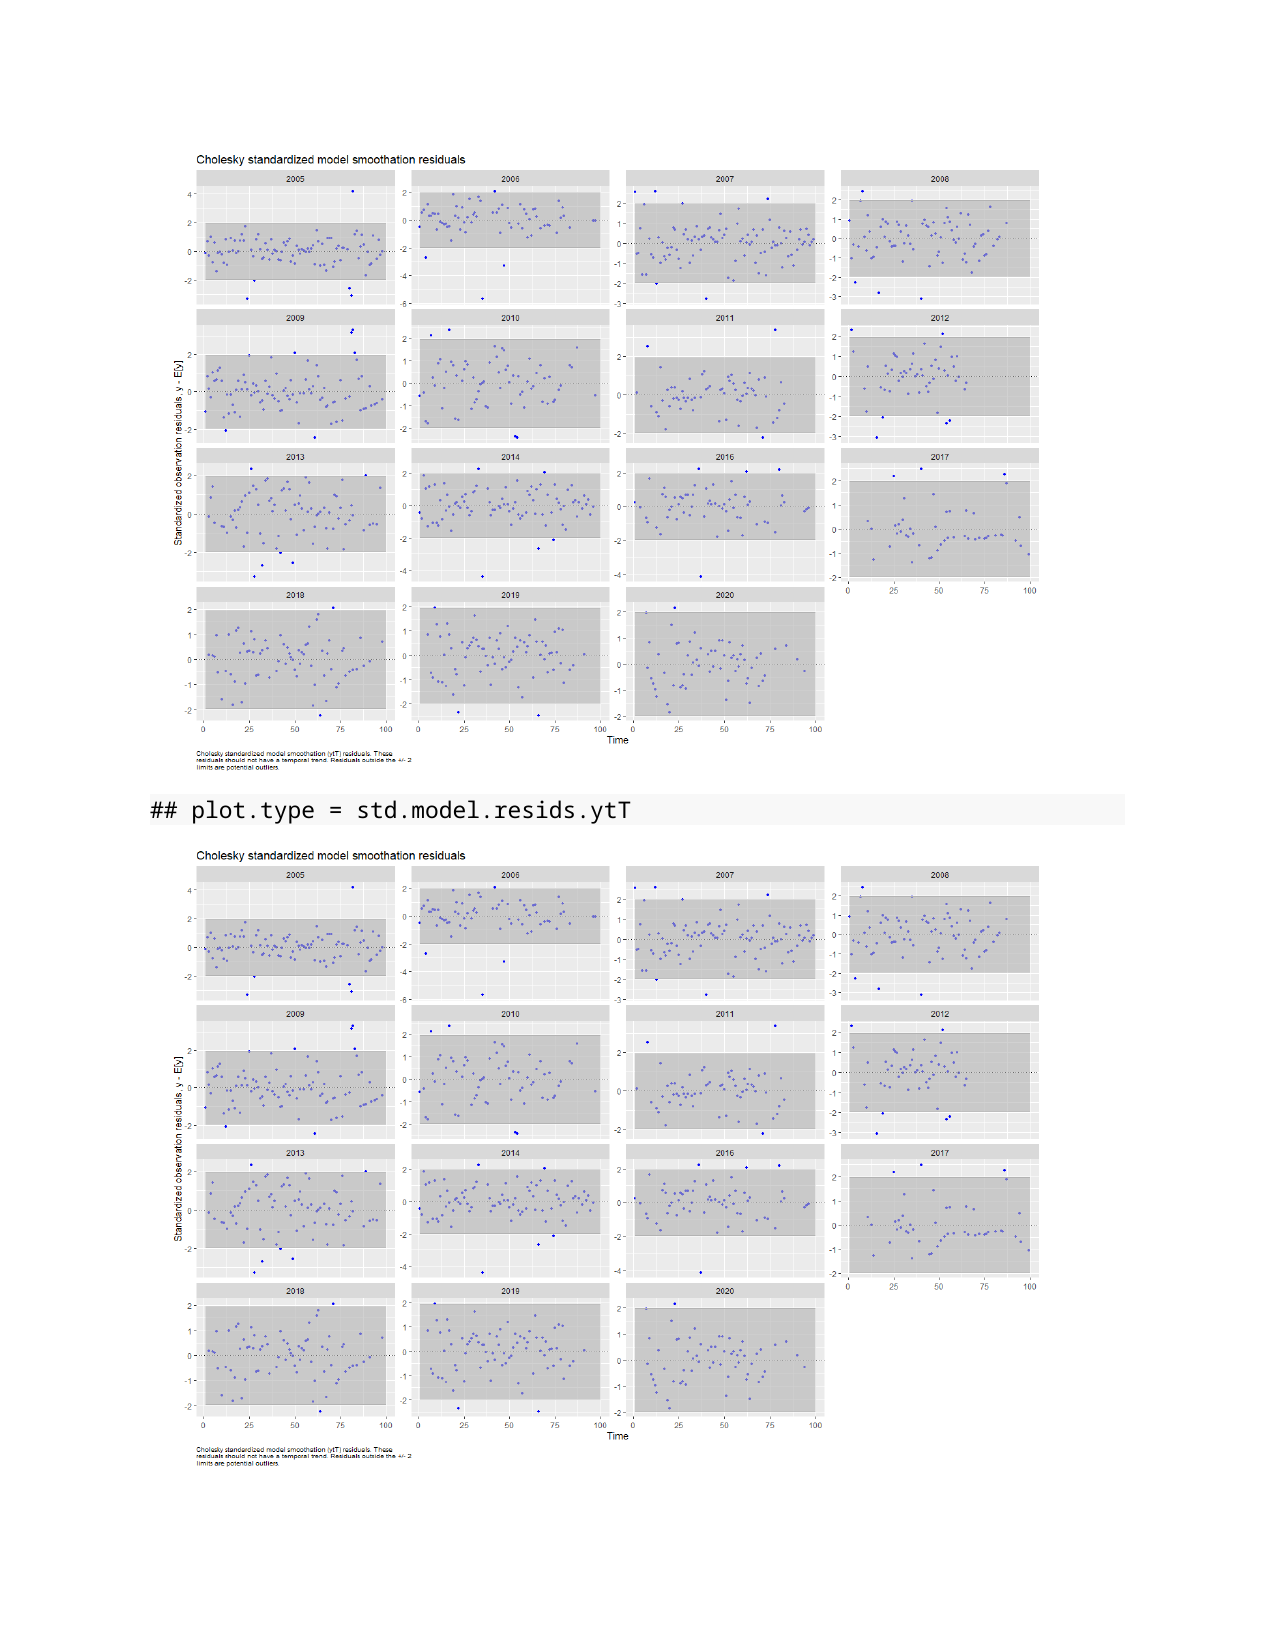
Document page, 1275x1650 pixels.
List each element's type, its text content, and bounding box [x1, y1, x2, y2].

picture [168, 845, 1044, 1471]
text ## plot.type = std.model.resids.ytT [150, 794, 1125, 825]
picture [168, 150, 1044, 775]
